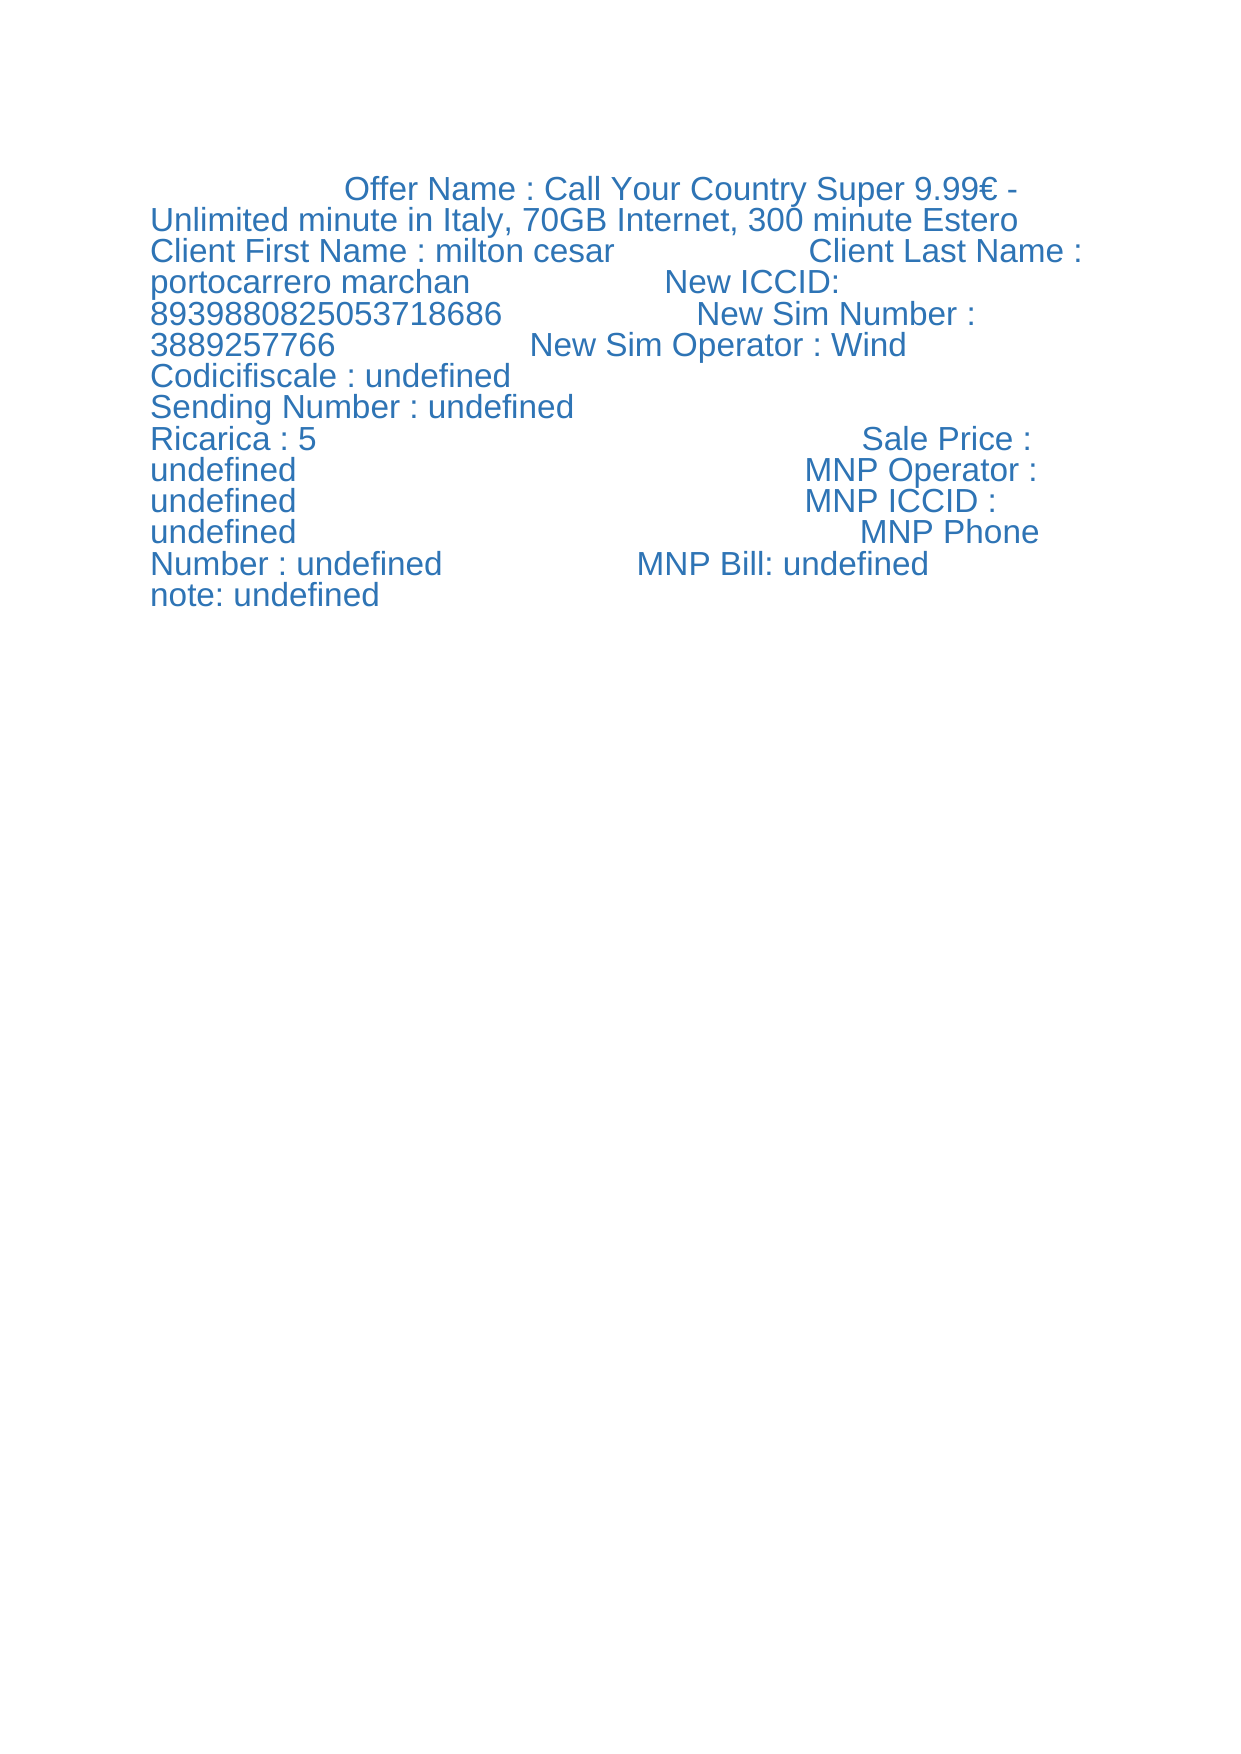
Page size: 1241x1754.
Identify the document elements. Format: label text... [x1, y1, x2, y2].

subtitle Offer Name : Call Your Country Super 9.99€ -Unlimited minute in Italy, 70GB Internet, 300 minute Estero Client First Name : milton cesar Client Last Name : portocarrero marchan New ICCID: 8939880825053718686 New Sim Number : 3889257766 New Sim Operator : Wind Codicifiscale : undefined Sending Number : undefined Ricarica : 5 Sale Price : undefined MNP Operator : undefined MNP ICCID : undefined MNP Phone Number : undefined MNP Bill: undefined note: undefined [150, 175, 1090, 612]
